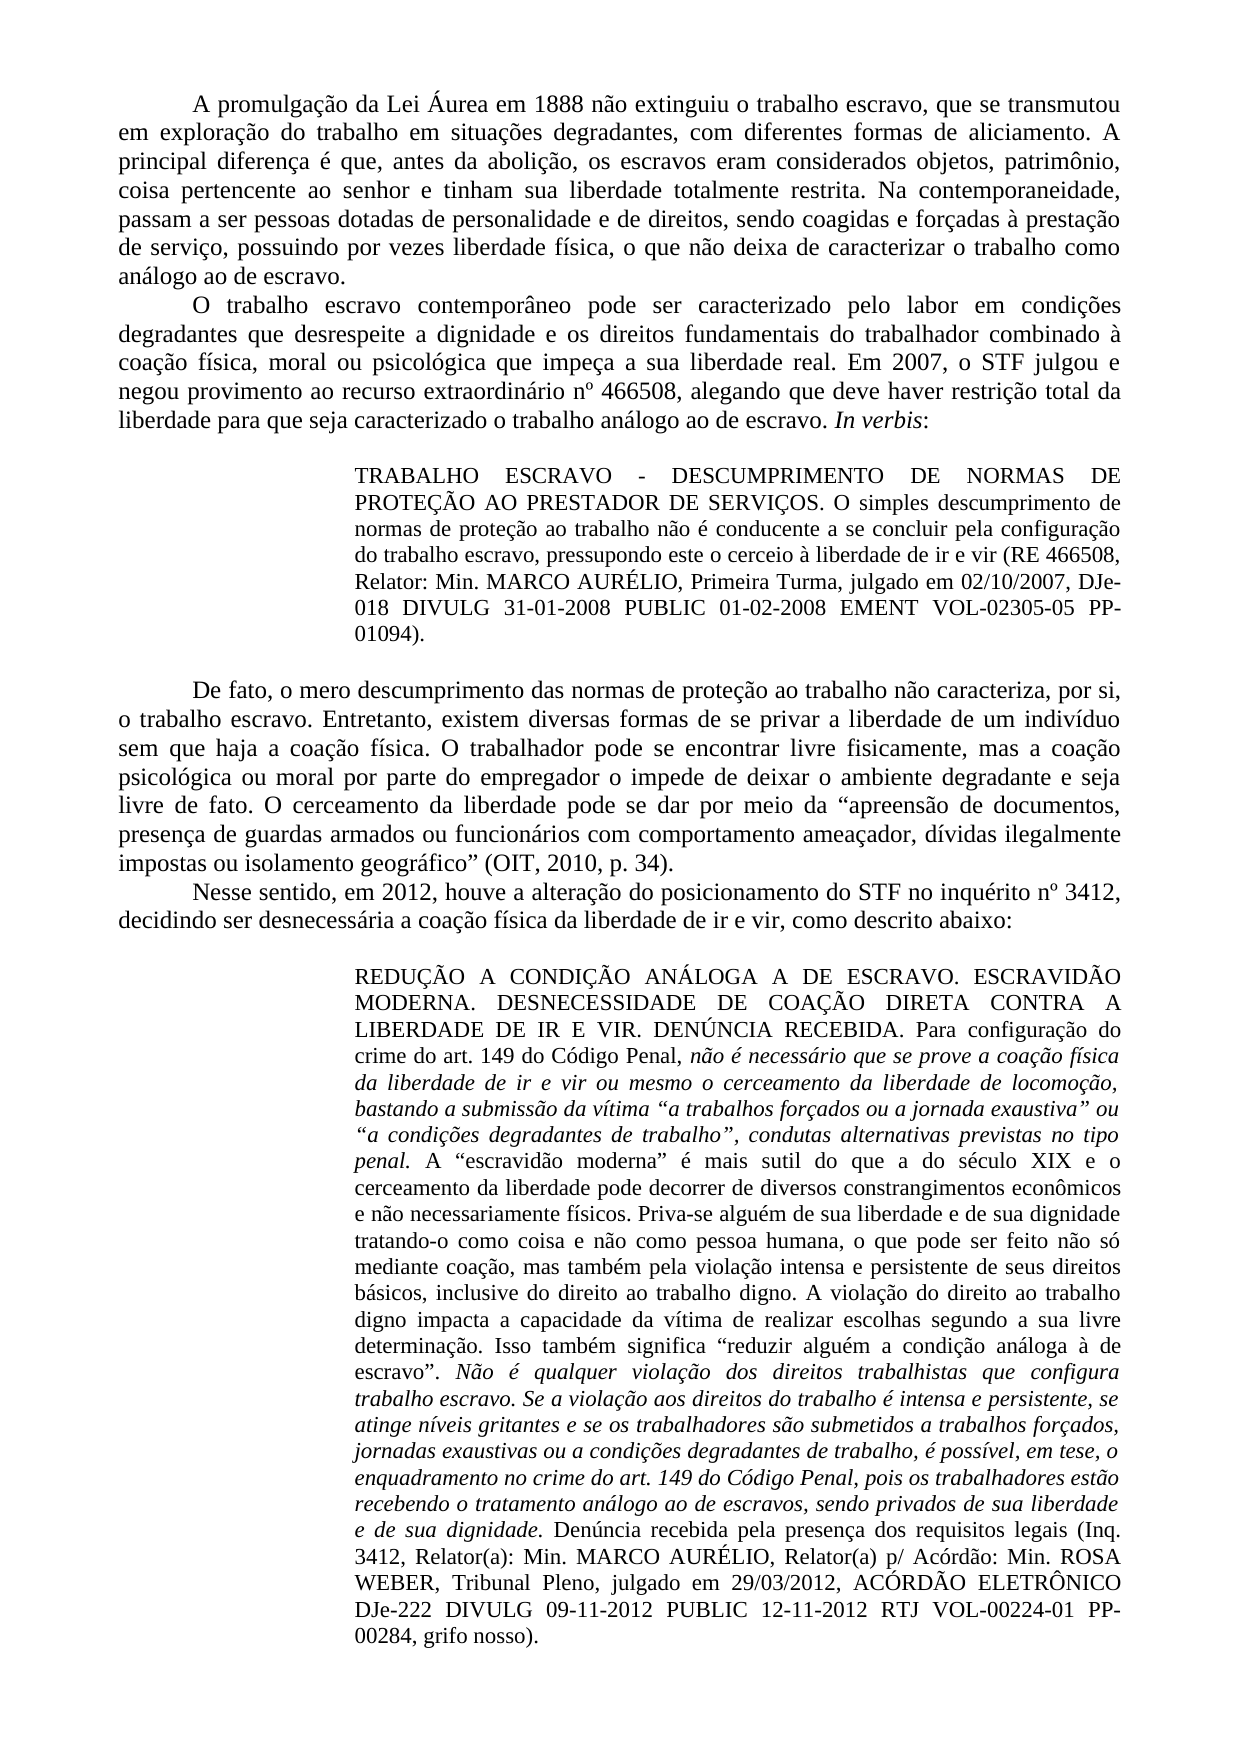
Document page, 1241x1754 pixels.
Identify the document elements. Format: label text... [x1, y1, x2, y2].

text O trabalho escravo contemporâneo pode ser caracterizado pelo labor em condições degradantes que desrespeite a dignidade e os direitos fundamentais do trabalhador combinado à coação física, moral ou psicológica que impeça a sua liberdade real. Em 2007, o STF julgou e negou provimento ao recurso extraordinário nº 466508, alegando que deve haver restrição total da liberdade para que seja caracterizado o trabalho análogo ao de escravo. In verbis: [118, 290, 1122, 434]
text TRABALHO ESCRAVO - DESCUMPRIMENTO DE NORMAS DE PROTEÇÃO AO PRESTADOR DE SERVIÇOS. O simples descumprimento de normas de proteção ao trabalho não é conducente a se concluir pela configuração do trabalho escravo, pressupondo este o cerceio à liberdade de ir e vir (RE 466508, Relator: Min. MARCO AURÉLIO, Primeira Turma, julgado em 02/10/2007, DJe-018 DIVULG 31-01-2008 PUBLIC 01-02-2008 EMENT VOL-02305-05 PP-01094). [354, 462, 1122, 647]
text A promulgação da Lei Áurea em 1888 não extinguiu o trabalho escravo, que se transmutou em exploração do trabalho em situações degradantes, com diferentes formas de aliciamento. A principal diferença é que, antes da abolição, os escravos eram considerados objetos, patrimônio, coisa pertencente ao senhor e tinham sua liberdade totalmente restrita. Na contemporaneidade, passam a ser pessoas dotadas de personalidade e de direitos, sendo coagidas e forçadas à prestação de serviço, possuindo por vezes liberdade física, o que não deixa de caracterizar o trabalho como análogo ao de escravo. [118, 89, 1122, 290]
text De fato, o mero descumprimento das normas de proteção ao trabalho não caracteriza, por si, o trabalho escravo. Entretanto, existem diversas formas de se privar a liberdade de um indivíduo sem que haja a coação física. O trabalhador pode se encontrar livre fisicamente, mas a coação psicológica ou moral por parte do empregador o impede de deixar o ambiente degradante e seja livre de fato. O cerceamento da liberdade pode se dar por meio da “apreensão de documentos, presença de guardas armados ou funcionários com comportamento ameaçador, dívidas ilegalmente impostas ou isolamento geográfico” (OIT, 2010, p. 34). [118, 676, 1122, 877]
text Nesse sentido, em 2012, houve a alteração do posicionamento do STF no inquérito nº 3412, decidindo ser desnecessária a coação física da liberdade de ir e vir, como descrito abaixo: [118, 877, 1122, 934]
text REDUÇÃO A CONDIÇÃO ANÁLOGA A DE ESCRAVO. ESCRAVIDÃO MODERNA. DESNECESSIDADE DE COAÇÃO DIRETA CONTRA A LIBERDADE DE IR E VIR. DENÚNCIA RECEBIDA. Para configuração do crime do art. 149 do Código Penal, não é necessário que se prove a coação física da liberdade de ir e vir ou mesmo o cerceamento da liberdade de locomoção, bastando a submissão da vítima “a trabalhos forçados ou a jornada exaustiva” ou “a condições degradantes de trabalho”, condutas alternativas previstas no tipo penal. A “escravidão moderna” é mais sutil do que a do século XIX e o cerceamento da liberdade pode decorrer de diversos constrangimentos econômicos e não necessariamente físicos. Priva-se alguém de sua liberdade e de sua dignidade tratando-o como coisa e não como pessoa humana, o que pode ser feito não só mediante coação, mas também pela violação intensa e persistente de seus direitos básicos, inclusive do direito ao trabalho digno. A violação do direito ao trabalho digno impacta a capacidade da vítima de realizar escolhas segundo a sua livre determinação. Isso também significa “reduzir alguém a condição análoga à de escravo”. Não é qualquer violação dos direitos trabalhistas que configura trabalho escravo. Se a violação aos direitos do trabalho é intensa e persistente, se atinge níveis gritantes e se os trabalhadores são submetidos a trabalhos forçados, jornadas exaustivas ou a condições degradantes de trabalho, é possível, em tese, o enquadramento no crime do art. 149 do Código Penal, pois os trabalhadores estão recebendo o tratamento análogo ao de escravos, sendo privados de sua liberdade e de sua dignidade. Denúncia recebida pela presença dos requisitos legais (Inq. 3412, Relator(a): Min. MARCO AURÉLIO, Relator(a) p/ Acórdão: Min. ROSA WEBER, Tribunal Pleno, julgado em , ACÓRDÃO ELETRÔNICO DJe-222 DIVULG PUBLIC RTJ VOL-00224-01 PP-00284, grifo nosso). [354, 963, 1122, 1648]
